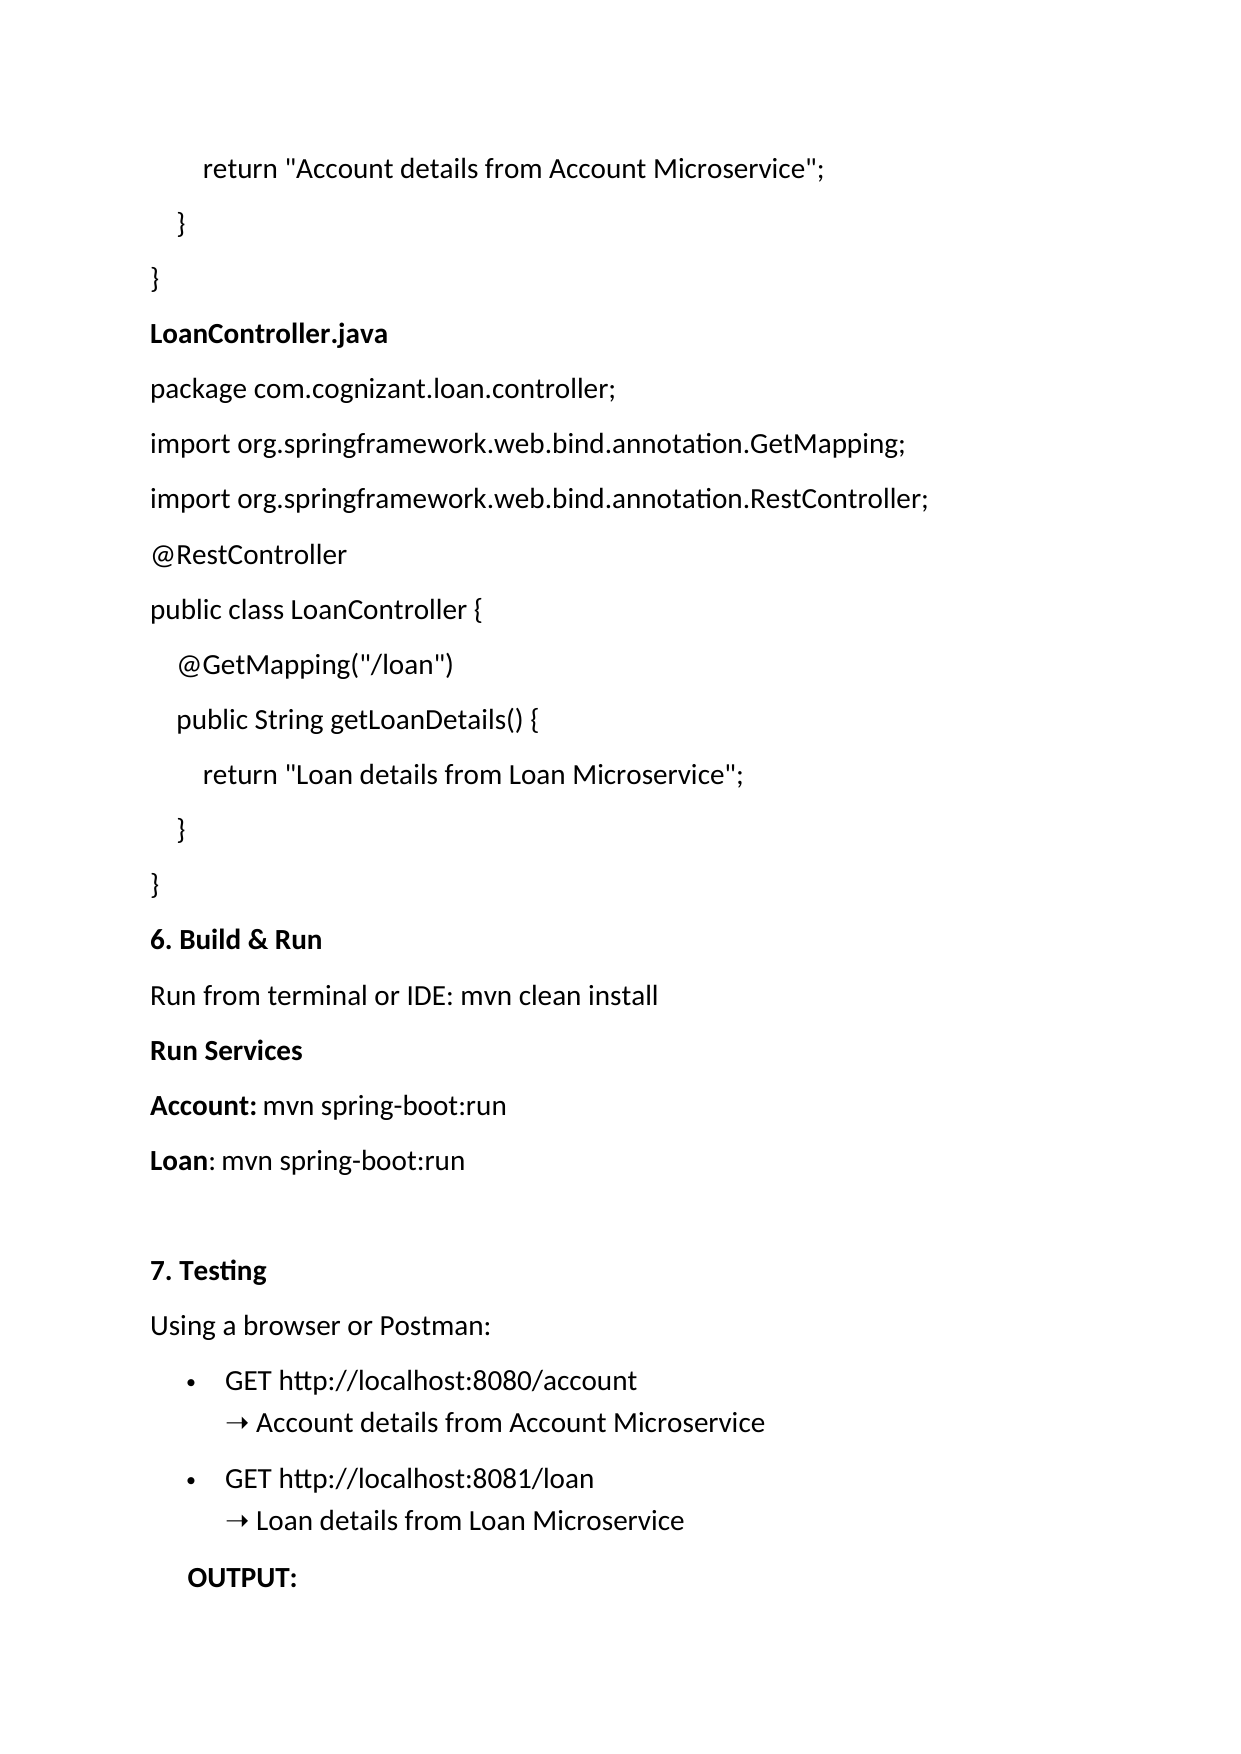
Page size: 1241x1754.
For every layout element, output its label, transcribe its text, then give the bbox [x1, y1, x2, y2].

text } [150, 811, 1090, 847]
list GET http://localhost:8081/loan ➝ Loan details from Loan Microservice [187, 1461, 1090, 1539]
text OUTPUT: [187, 1559, 1090, 1594]
text return "Account details from Account Microservice"; [150, 150, 1090, 186]
text @RestController [150, 536, 1090, 571]
text Loan: mvn spring-boot:run [150, 1142, 1090, 1177]
text import org.springframework.web.bind.annotation.RestController; [150, 481, 1090, 516]
text Using a browser or Postman: [150, 1307, 1090, 1343]
text public class LoanController { [150, 591, 1090, 626]
list GET http://localhost:8080/account ➝ Account details from Account Microservice [187, 1362, 1090, 1441]
text public String getLoanDetails() { [150, 701, 1090, 737]
text import org.springframework.web.bind.annotation.GetMapping; [150, 426, 1090, 461]
text } [150, 260, 1090, 296]
text 6. Build & Run [150, 921, 1090, 957]
text Run from terminal or IDE: mvn clean install [150, 977, 1090, 1012]
text return "Loan details from Loan Microservice"; [150, 756, 1090, 792]
text @GetMapping("/loan") [150, 646, 1090, 682]
text } [150, 205, 1090, 241]
text Account: mvn spring-boot:run [150, 1087, 1090, 1122]
text } [150, 866, 1090, 902]
text LoanController.java [150, 315, 1090, 351]
text package com.cognizant.loan.controller; [150, 370, 1090, 406]
text Run Services [150, 1032, 1090, 1067]
text 7. Testing [150, 1252, 1090, 1288]
